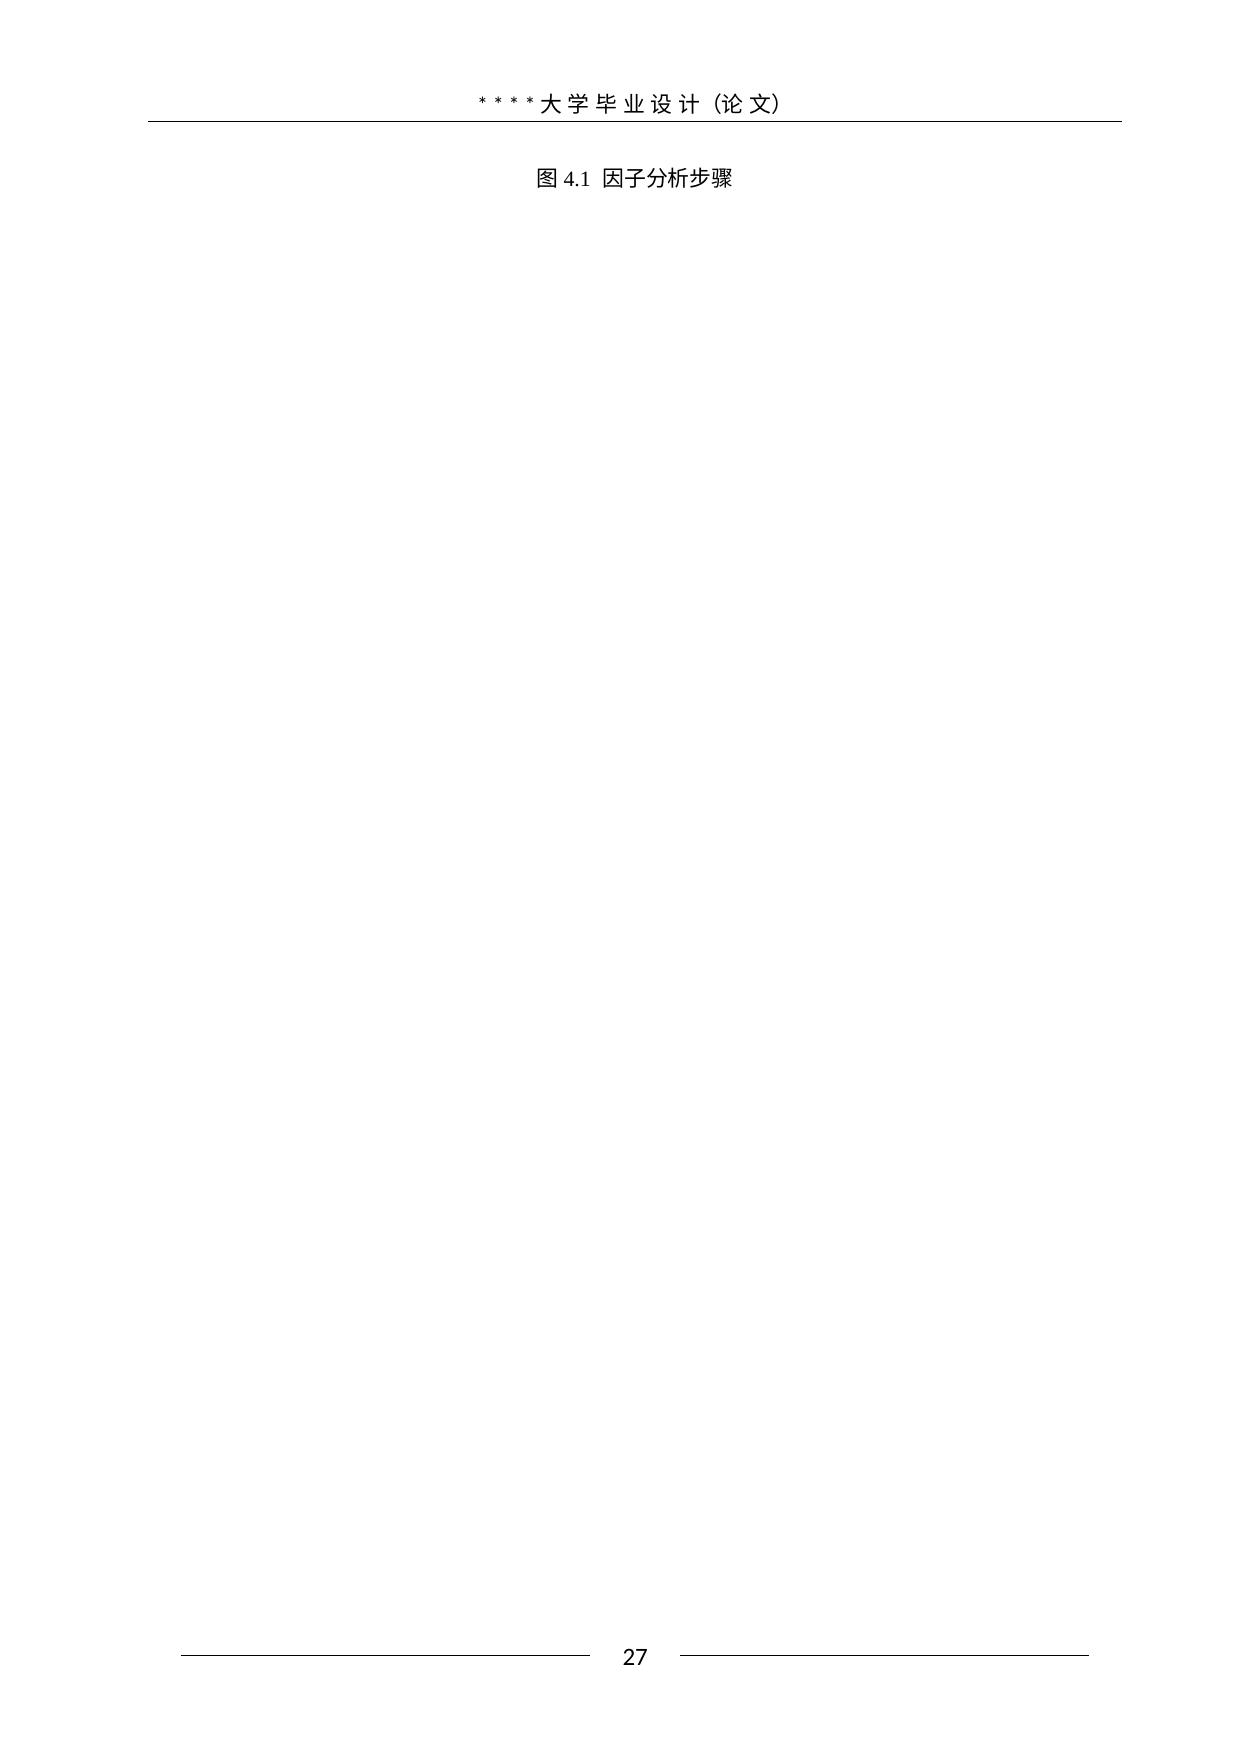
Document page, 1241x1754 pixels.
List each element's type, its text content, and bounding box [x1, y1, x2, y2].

text 图 4.1 因子分析步骤 [148, 159, 1122, 192]
